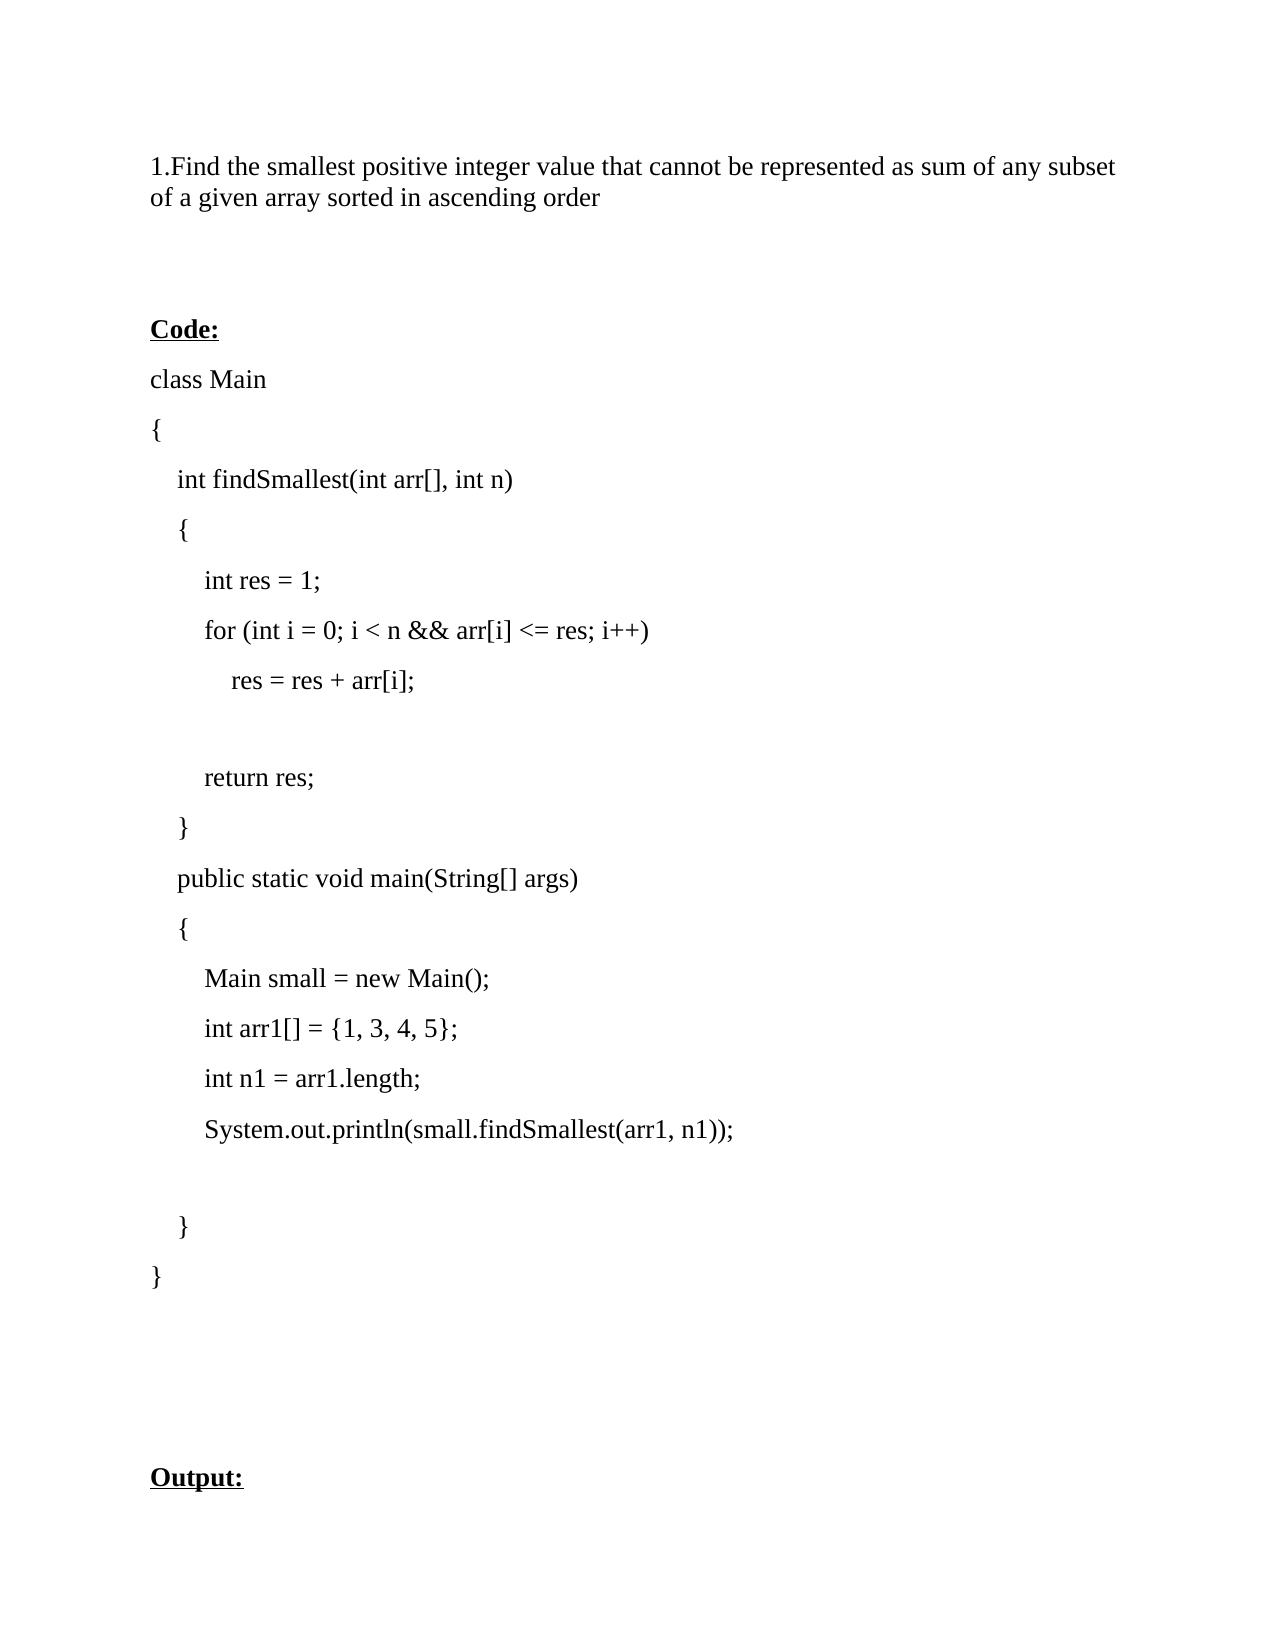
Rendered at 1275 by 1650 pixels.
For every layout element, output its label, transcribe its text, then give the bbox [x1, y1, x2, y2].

text return res; [150, 761, 1125, 792]
text int res = 1; [150, 564, 1125, 595]
text Main small = new Main(); [150, 962, 1125, 993]
text int arr1[] = {1, 3, 4, 5}; [150, 1012, 1125, 1043]
text } [150, 1210, 1125, 1241]
text public static void main(String[] args) [150, 862, 1125, 893]
text int findSmallest(int arr[], int n) [150, 463, 1125, 494]
text for (int i = 0; i < n && arr[i] <= res; i++) [150, 614, 1125, 645]
text System.out.println(small.findSmallest(arr1, n1)); [150, 1113, 1125, 1144]
text } [150, 811, 1125, 843]
text { [150, 912, 1125, 943]
text { [150, 513, 1125, 545]
text 1.Find the smallest positive integer value that cannot be represented as sum of any subset of a given array sorted in ascending order [150, 150, 1125, 212]
text Output: [150, 1461, 1125, 1492]
text class Main [150, 363, 1125, 394]
text int n1 = arr1.length; [150, 1062, 1125, 1094]
text Code: [150, 313, 1125, 344]
text } [150, 1260, 1125, 1291]
text { [150, 413, 1125, 444]
text res = res + arr[i]; [150, 664, 1125, 695]
